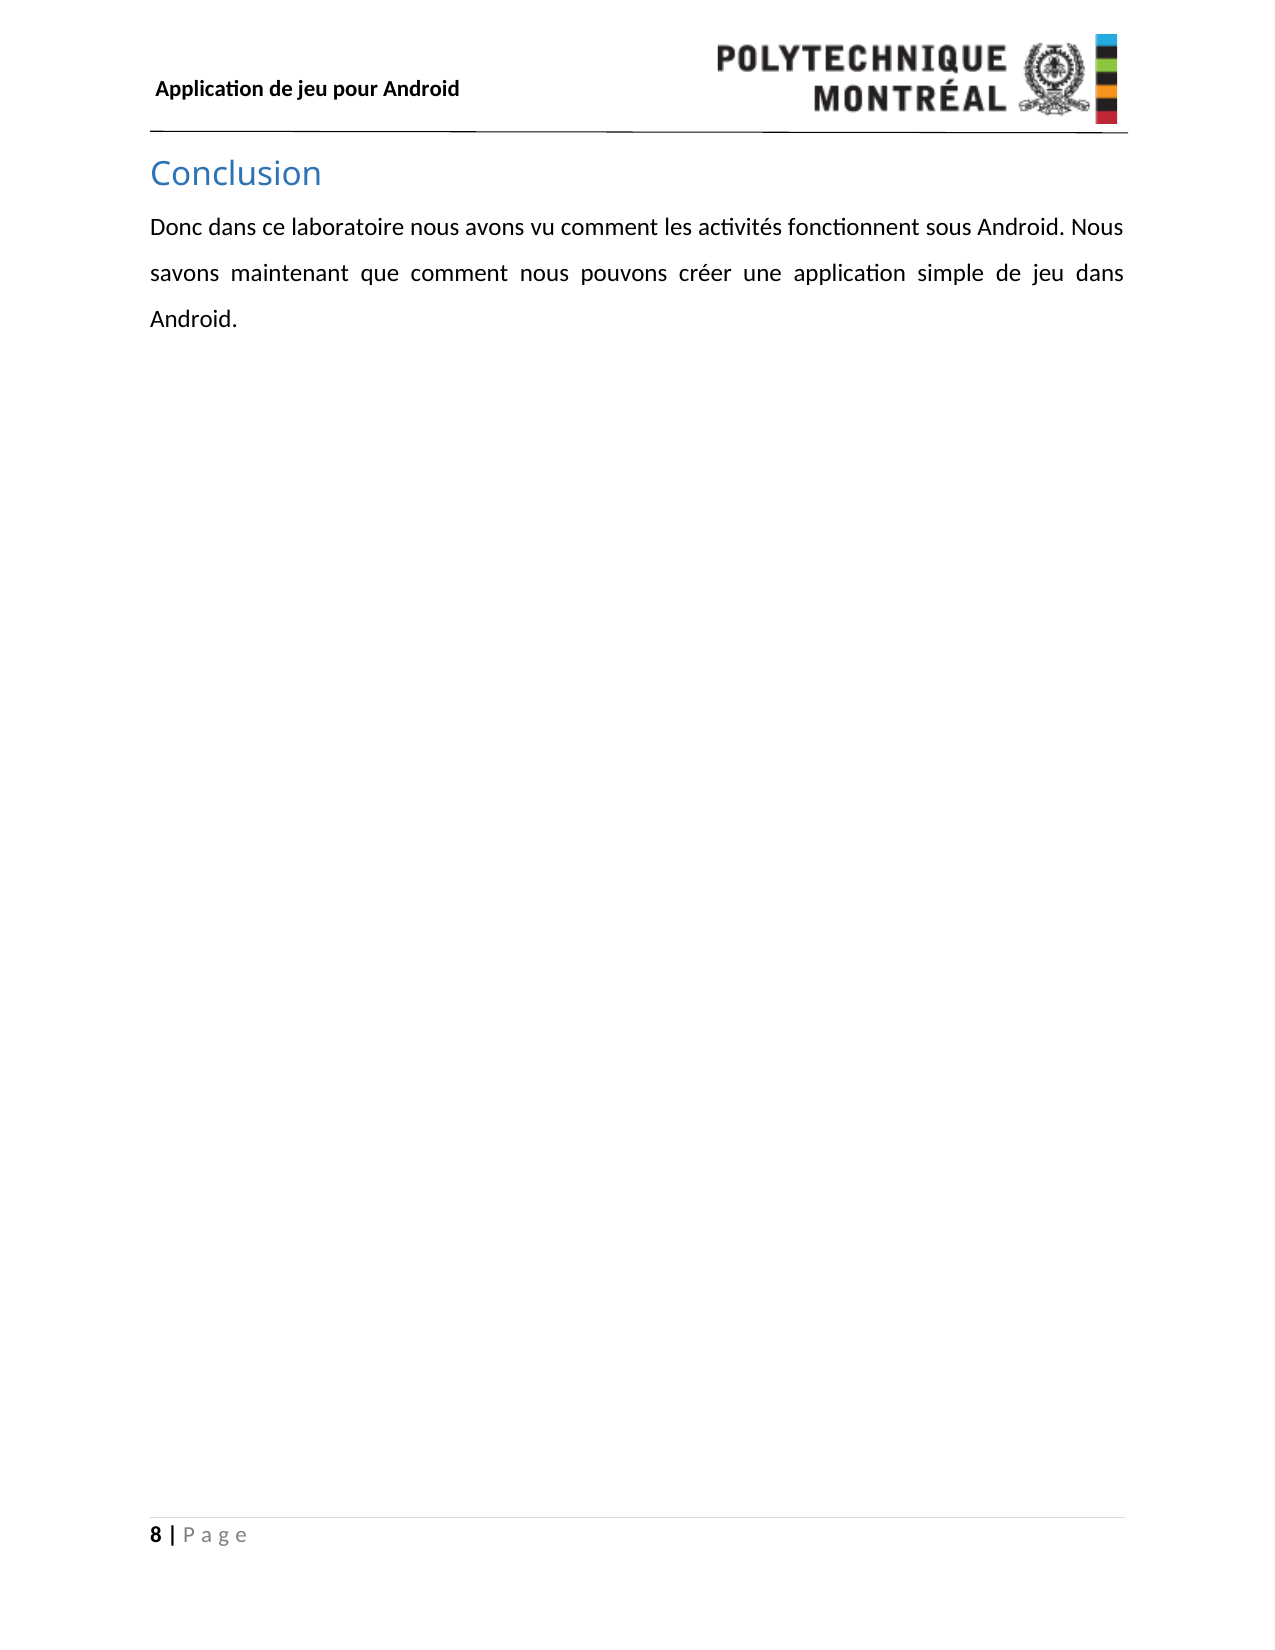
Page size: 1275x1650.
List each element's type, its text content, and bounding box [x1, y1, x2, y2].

picture [711, 34, 1118, 124]
subtitle Conclusion [150, 150, 1125, 195]
text Donc dans ce laboratoire nous avons vu comment les activités fonctionnent sous Android. Nous savons maintenant que comment nous pouvons créer une application simple de jeu dans Android. [150, 211, 1125, 333]
